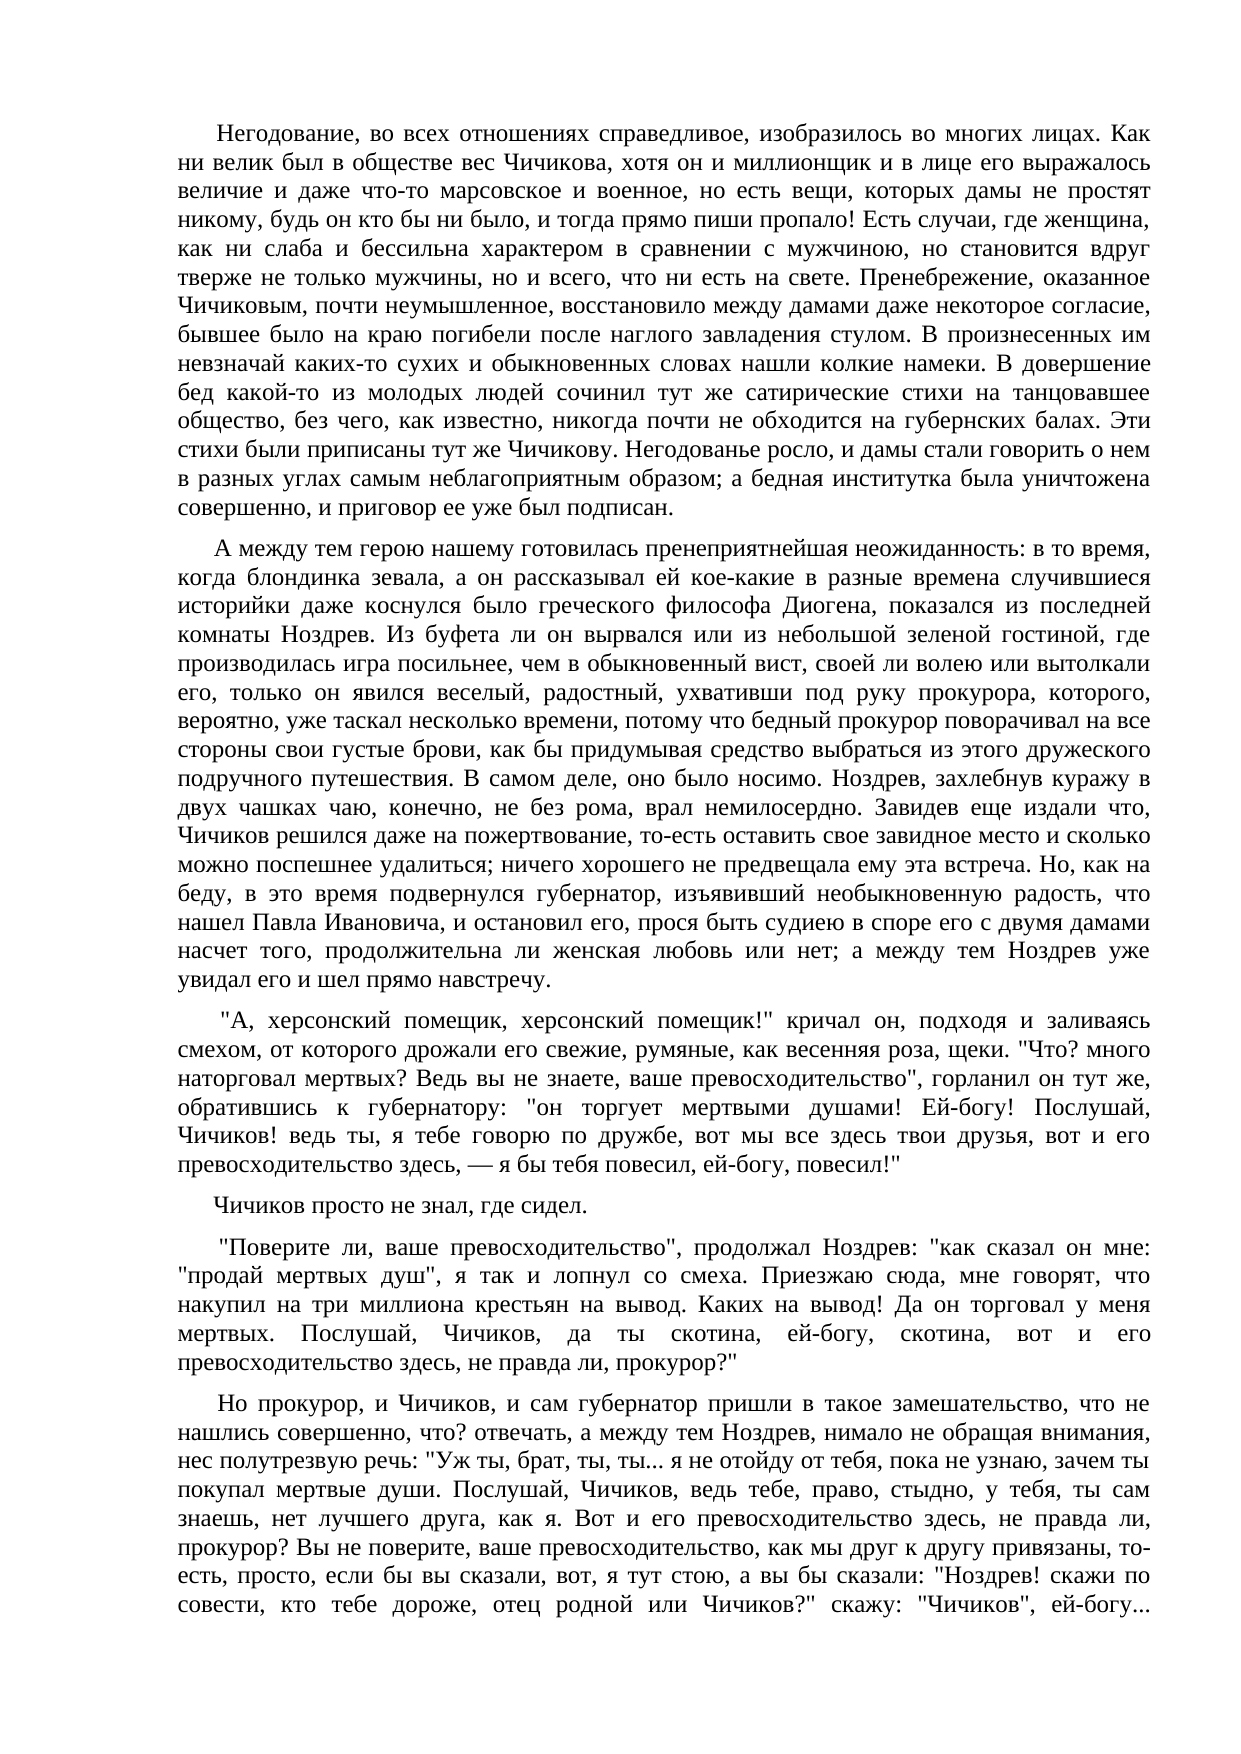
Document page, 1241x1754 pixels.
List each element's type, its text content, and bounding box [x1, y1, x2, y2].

text Чичиков просто не знал, где сидел. [177, 1191, 1152, 1219]
text А между тем герою нашему готовилась пренеприятнейшая неожиданность: в то время, когда блондинка зевала, а он рассказывал ей кое-какие в разные времена случившиеся историйки даже коснулся было греческого философа Диогена, показался из последней комнаты Ноздрев. Из буфета ли он вырвался или из небольшой зеленой гостиной, где производилась игра посильнее, чем в обыкновенный вист, своей ли волею или вытолкали его, только он явился веселый, радостный, ухвативши под руку прокурора, которого, вероятно, уже таскал несколько времени, потому что бедный прокурор поворачивал на все стороны свои густые брови, как бы придумывая средство выбраться из этого дружеского подручного путешествия. В самом деле, оно было носимо. Ноздрев, захлебнув куражу в двух чашках чаю, конечно, не без рома, врал немилосердно. Завидев еще издали что, Чичиков решился даже на пожертвование, то-есть оставить свое завидное место и сколько можно поспешнее удалиться; ничего хорошего не предвещала ему эта встреча. Но, как на беду, в это время подвернулся губернатор, изъявивший необыкновенную радость, что нашел Павла Ивановича, и остановил его, прося быть судиею в споре его с двумя дамами насчет того, продолжительна ли женская любовь или нет; а между тем Ноздрев уже увидал его и шел прямо навстречу. [177, 533, 1152, 993]
text "Поверите ли, ваше превосходительство", продолжал Ноздрев: "как сказал он мне: "продай мертвых душ", я так и лопнул со смеха. Приезжаю сюда, мне говорят, что накупил на три миллиона крестьян на вывод. Каких на вывод! Да он торговал у меня мертвых. Послушай, Чичиков, да ты скотина, ей-богу, скотина, вот и его превосходительство здесь, не правда ли, прокурор?" [177, 1232, 1152, 1376]
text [177, 1388, 1152, 1618]
text "А, херсонский помещик, херсонский помещик!" кричал он, подходя и заливаясь смехом, от которого дрожали его свежие, румяные, как весенняя роза, щеки. "Что? много наторговал мертвых? Ведь вы не знаете, ваше превосходительство", горланил он тут же, обратившись к губернатору: "он торгует мертвыми душами! Ей-богу! Послушай, Чичиков! ведь ты, я тебе говорю по дружбе, вот мы все здесь твои друзья, вот и его превосходительство здесь, — я бы тебя повесил, ей-богу, повесил!" [177, 1006, 1152, 1178]
text Негодование, во всех отношениях справедливое, изобразилось во многих лицах. Как ни велик был в обществе вес Чичикова, хотя он и миллионщик и в лице его выражалось величие и даже что-то марсовское и военное, но есть вещи, которых дамы не простят никому, будь он кто бы ни было, и тогда прямо пиши пропало! Есть случаи, где женщина, как ни слаба и бессильна характером в сравнении с мужчиною, но становится вдруг тверже не только мужчины, но и всего, что ни есть на свете. Пренебрежение, оказанное Чичиковым, почти неумышленное, восстановило между дамами даже некоторое согласие, бывшее было на краю погибели после наглого завладения стулом. В произнесенных им невзначай каких-то сухих и обыкновенных словах нашли колкие намеки. В довершение бед какой-то из молодых людей сочинил тут же сатирические стихи на танцовавшее общество, без чего, как известно, никогда почти не обходится на губернских балах. Эти стихи были приписаны тут же Чичикову. Негодованье росло, и дамы стали говорить о нем в разных углах самым неблагоприятным образом; а бедная институтка была уничтожена совершенно, и приговор ее уже был подписан. [177, 118, 1152, 521]
